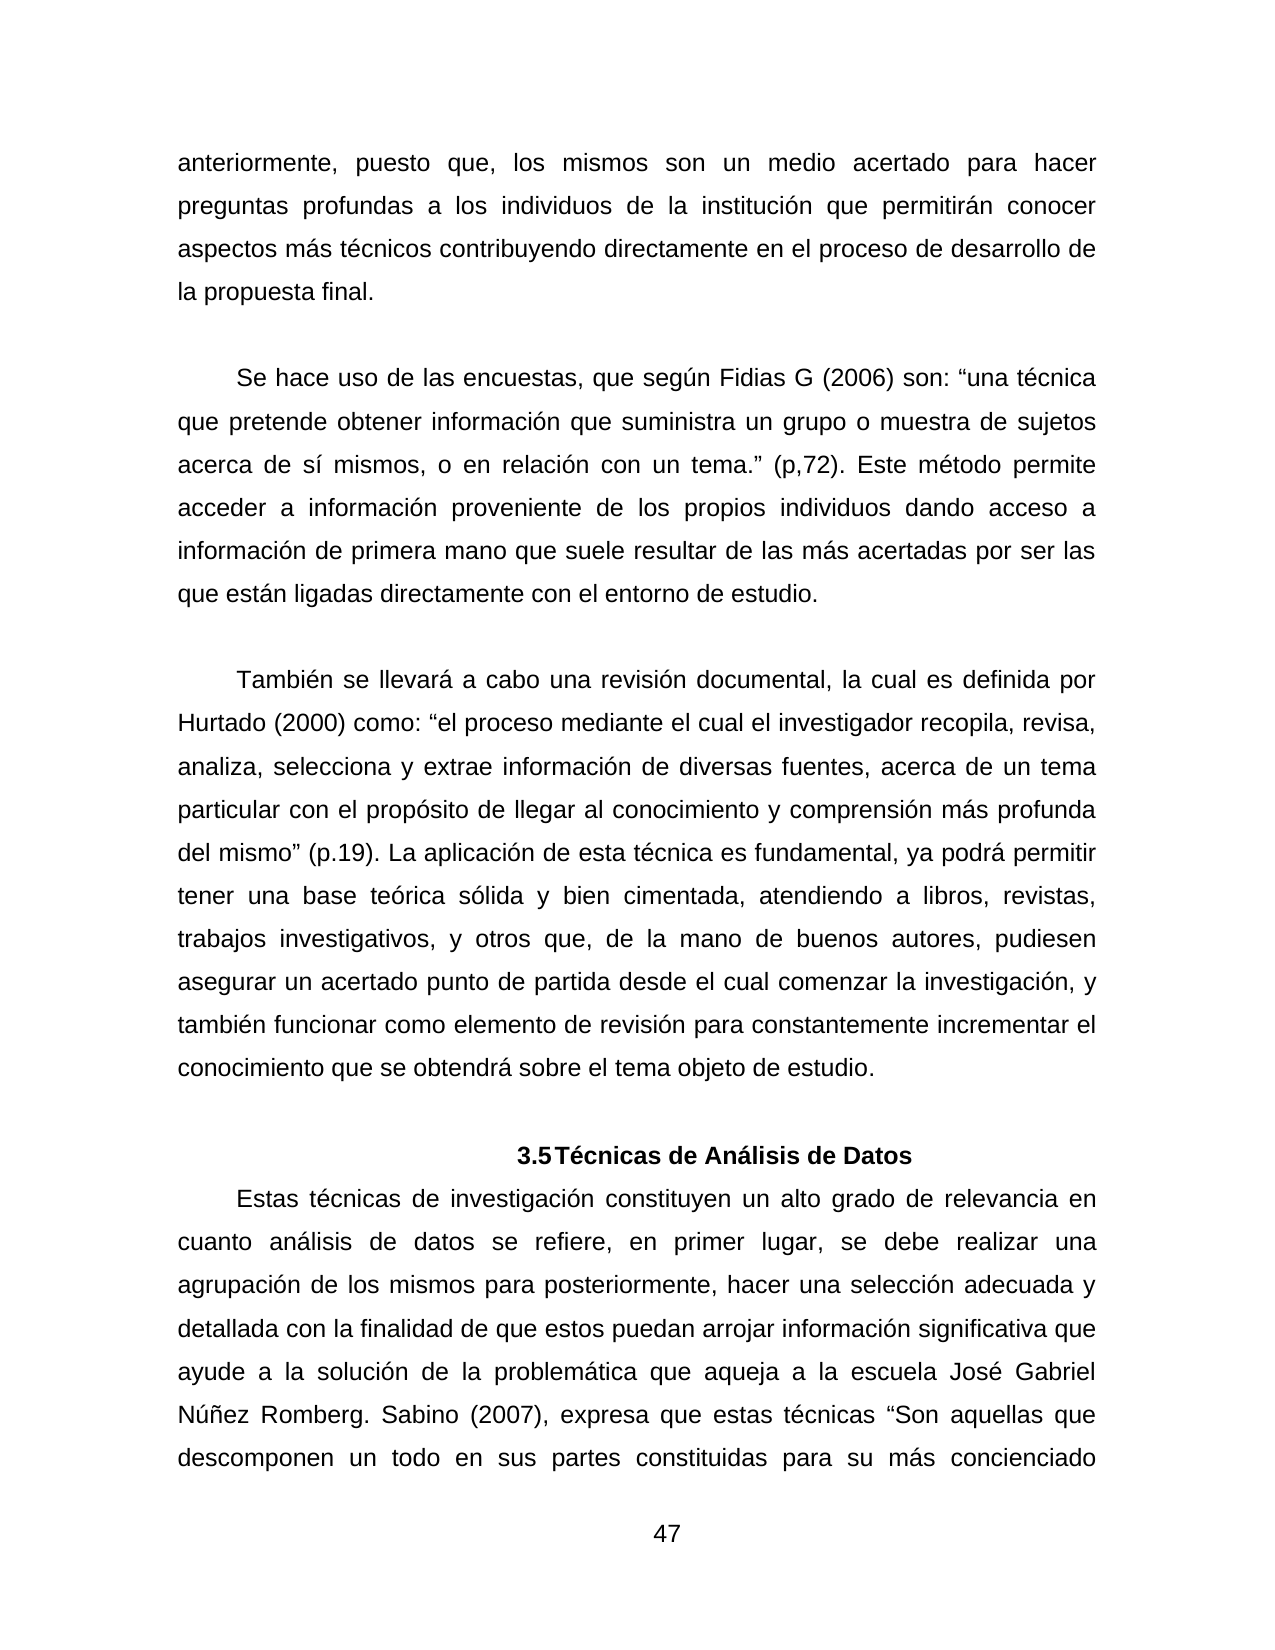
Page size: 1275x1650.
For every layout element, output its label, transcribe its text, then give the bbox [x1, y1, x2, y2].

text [177, 148, 1098, 306]
text Se hace uso de las encuestas, que según Fidias G (2006) son: “una técnica que pretende obtener información que suministra un grupo o muestra de sujetos acerca de sí mismos, o en relación con un tema.” (p,72). Este método permite acceder a información proveniente de los propios individuos dando acceso a información de primera mano que suele resultar de las más acertadas por ser las que están ligadas directamente con el entorno de estudio. [177, 363, 1098, 608]
text También se llevará a cabo una revisión documental, la cual es definida por Hurtado (2000) como: “el proceso mediante el cual el investigador recopila, revisa, analiza, selecciona y extrae información de diversas fuentes, acerca de un tema particular con el propósito de llegar al conocimiento y comprensión más profunda del mismo” (p.19). La aplicación de esta técnica es fundamental, ya podrá permitir tener una base teórica sólida y bien cimentada, atendiendo a libros, revistas, trabajos investigativos, y otros que, de la mano de buenos autores, pudiesen asegurar un acertado punto de partida desde el cual comenzar la investigación, y también funcionar como elemento de revisión para constantemente incrementar el conocimiento que se obtendrá sobre el tema objeto de estudio. [177, 665, 1098, 1082]
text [177, 1184, 1098, 1472]
subtitle Técnicas de Análisis de Datos [517, 1141, 1098, 1170]
